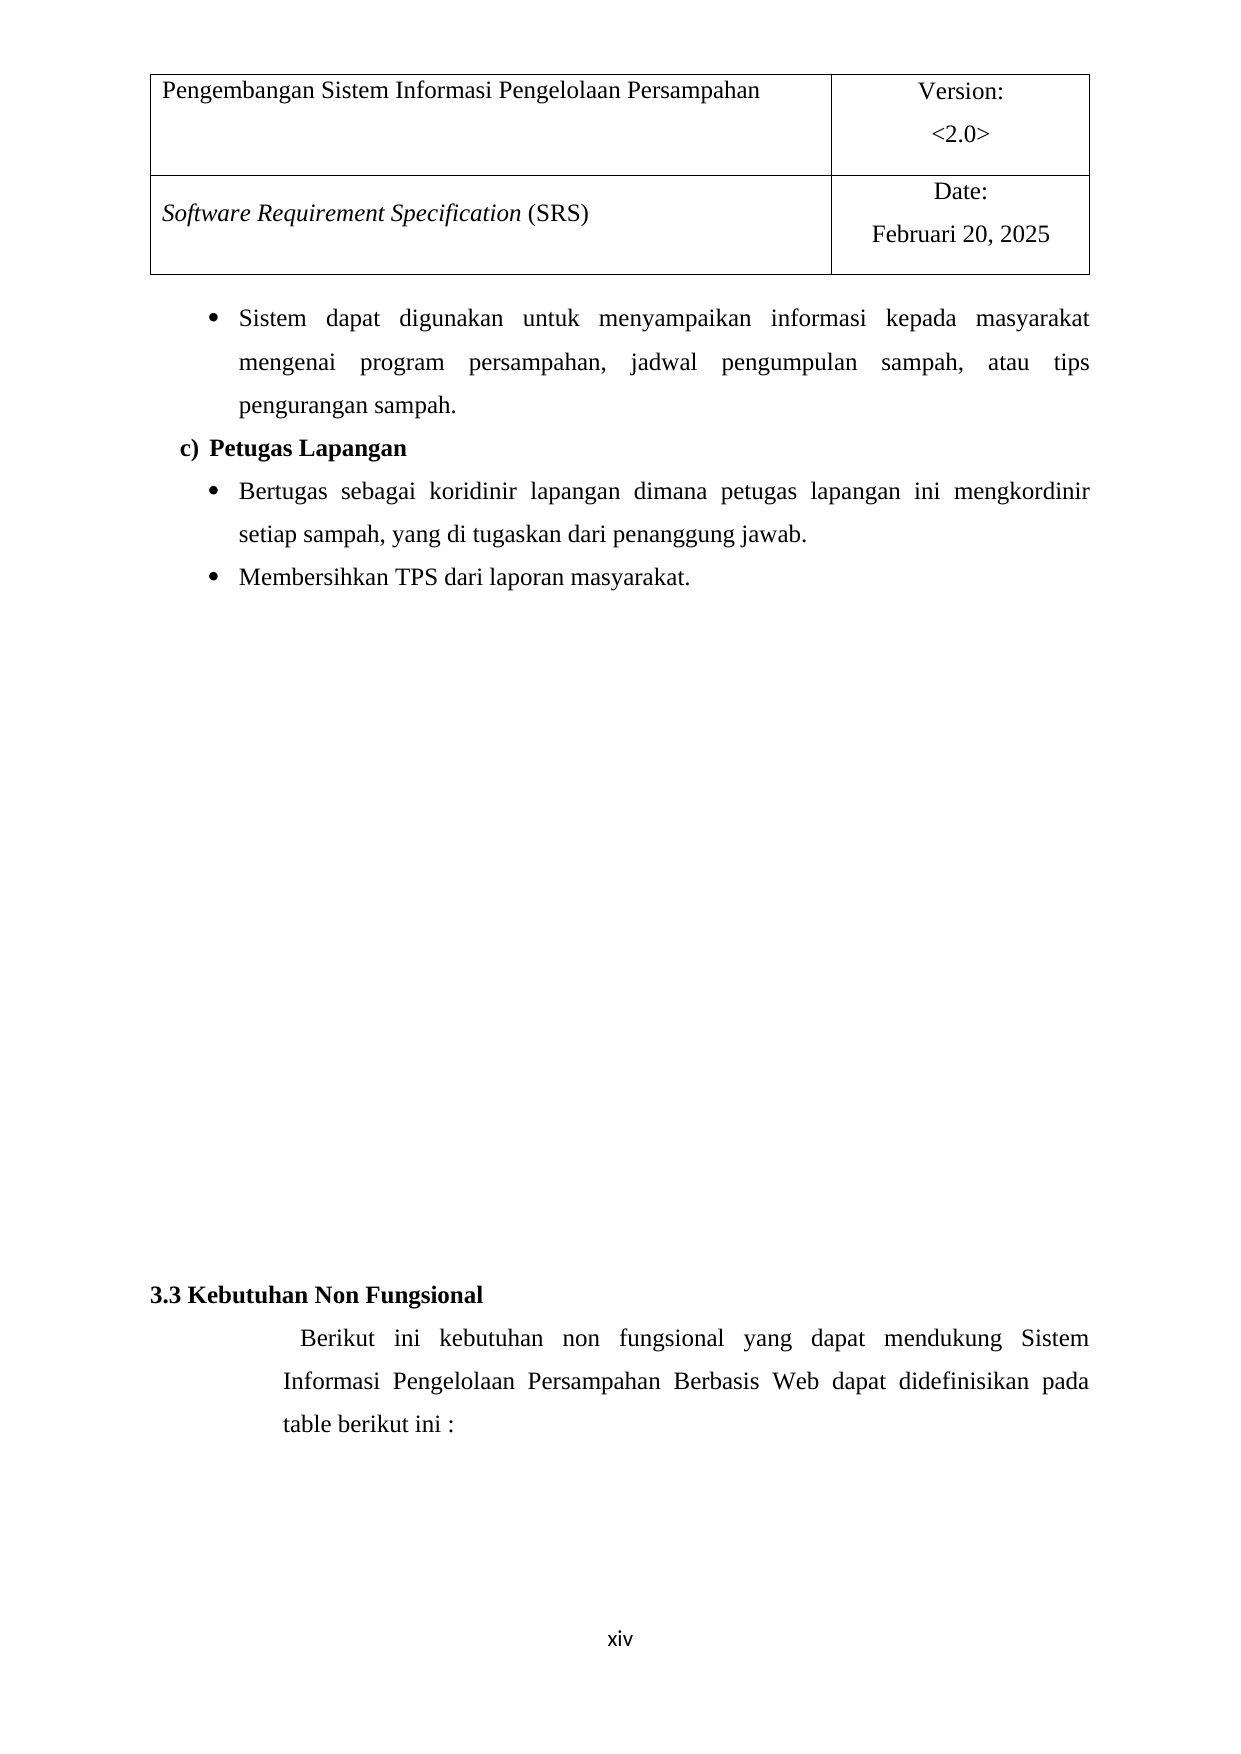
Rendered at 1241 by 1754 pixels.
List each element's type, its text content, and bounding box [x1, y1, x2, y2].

list Petugas Lapangan [179, 433, 1090, 462]
text Berikut ini kebutuhan non fungsional yang dapat mendukung Sistem Informasi Pengelolaan Persampahan Berbasis Web dapat didefinisikan pada table berikut ini : [283, 1323, 1090, 1438]
subtitle 3.3 Kebutuhan Non Fungsional [150, 1280, 1090, 1308]
list Bertugas sebagai koridinir lapangan dimana petugas lapangan ini mengkordinir setiap sampah, yang di tugaskan dari penanggung jawab. [209, 476, 1090, 548]
list Sistem dapat digunakan untuk menyampaikan informasi kepada masyarakat mengenai program persampahan, jadwal pengumpulan sampah, atau tips pengurangan sampah. [209, 303, 1090, 418]
list Membersihkan TPS dari laporan masyarakat. [209, 562, 1090, 591]
